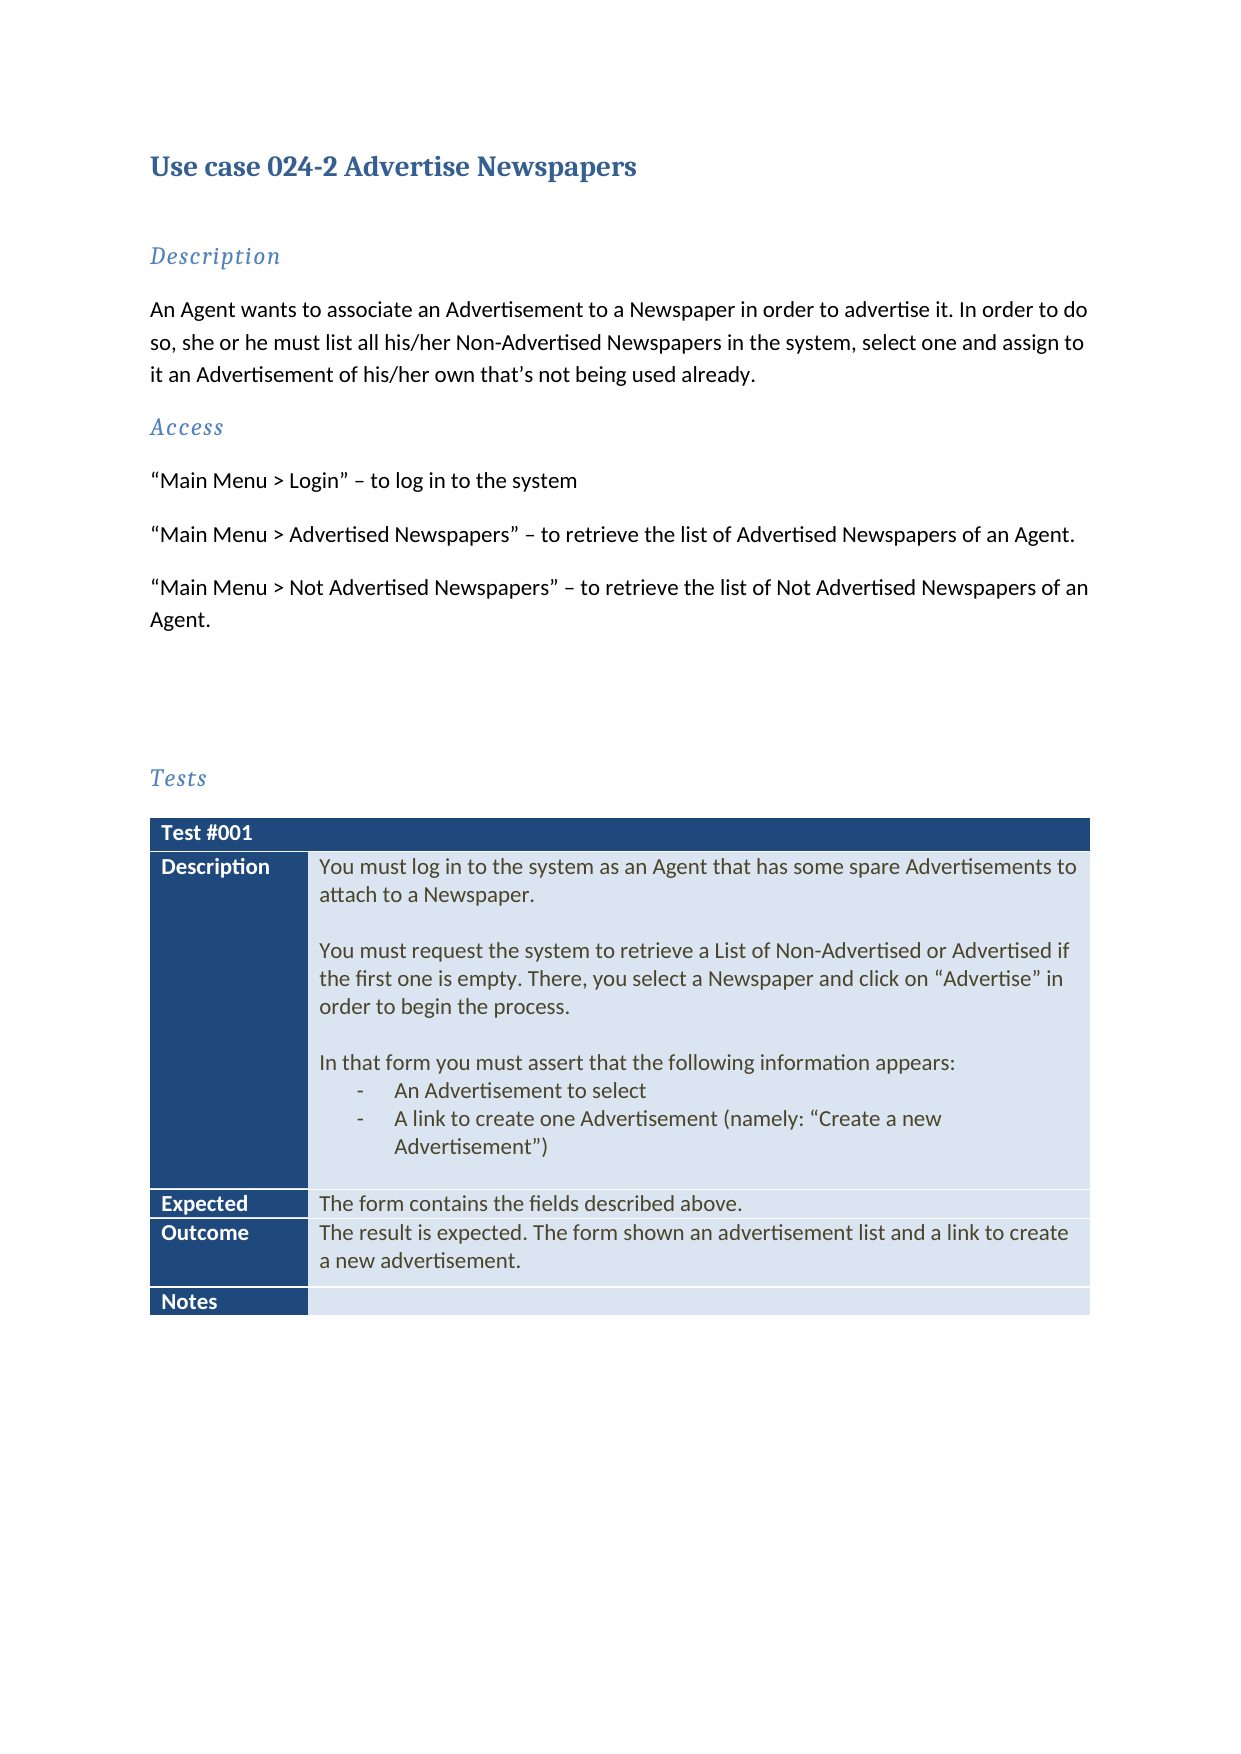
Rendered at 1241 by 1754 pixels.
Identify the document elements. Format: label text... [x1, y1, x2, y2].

subtitle Description [150, 242, 1090, 270]
subtitle Access [150, 413, 1090, 442]
table_cell Notes [150, 1288, 308, 1315]
text “Main Menu > Not Advertised Newspapers” – to retrieve the list of Not Advertised Newspapers of an Agent. [150, 573, 1090, 633]
table_cell [308, 1288, 1090, 1315]
subtitle Tests [150, 764, 1090, 793]
table_cell Expected [150, 1190, 308, 1217]
table_cell You must log in to the system as an Agent that has some spare Advertisements to attach to a Newspaper. You must request the system to retrieve a List of Non-Advertised or Advertised if the first one is empty. There, you select a Newspaper and click on “Advertise” in order to begin the process. In that form you must assert that the following information appears: An Advertisement to select A link to create one Advertisement (namely: “Create a new Advertisement”) [308, 852, 1090, 1188]
text “Main Menu > Login” – to log in to the system [150, 467, 1090, 495]
table_cell The form contains the fields described above. [308, 1190, 1090, 1217]
table_cell Outcome [150, 1219, 308, 1286]
table_cell The result is expected. The form shown an advertisement list and a link to create a new advertisement. [308, 1219, 1090, 1286]
table_cell Description [150, 852, 308, 1188]
text An Agent wants to associate an Advertisement to a Newspaper in order to advertise it. In order to do so, she or he must list all his/her Non-Advertised Newspapers in the system, select one and assign to it an Advertisement of his/her own that’s not being used already. [150, 295, 1090, 388]
table_header Test #001 [150, 818, 1090, 851]
text “Main Menu > Advertised Newspapers” – to retrieve the list of Advertised Newspapers of an Agent. [150, 520, 1090, 548]
subtitle Use case 024-2 Advertise Newspapers [150, 150, 1090, 183]
